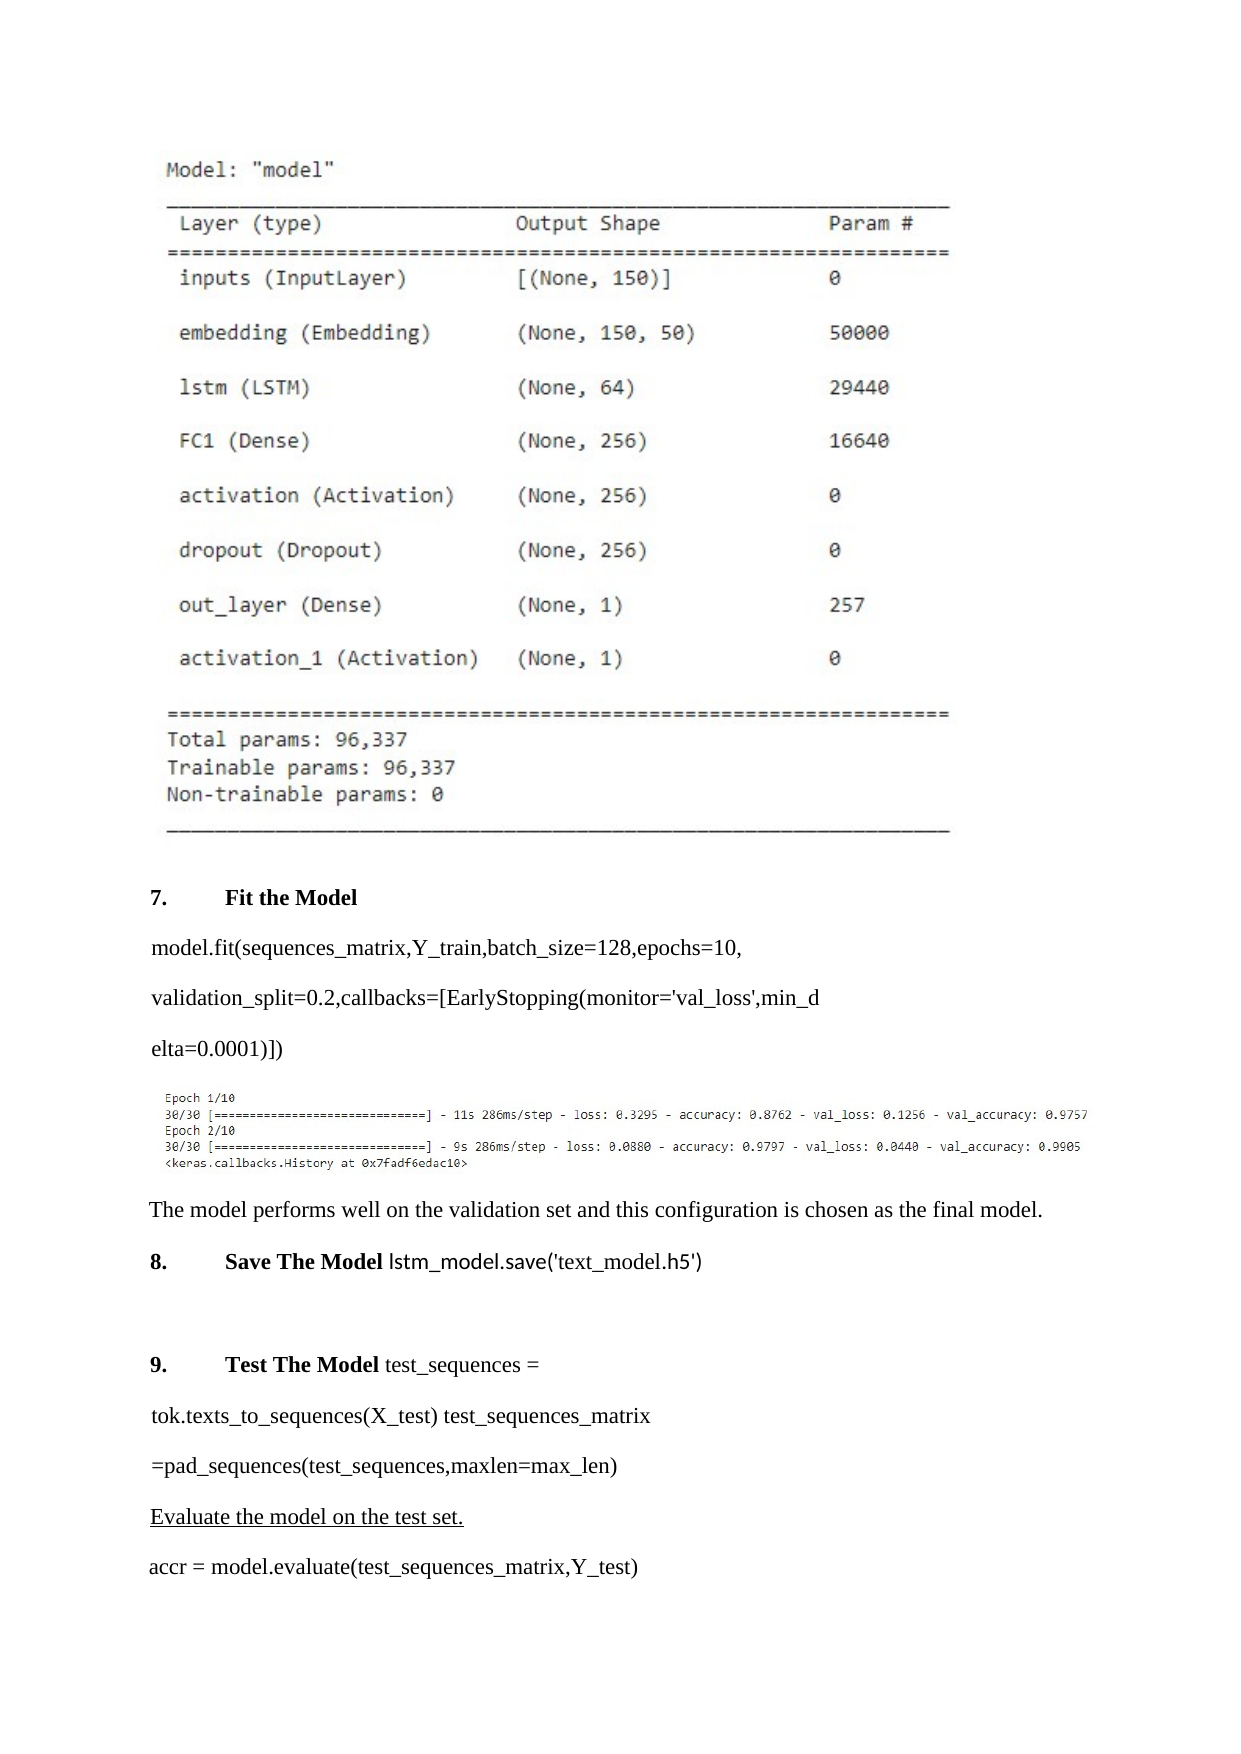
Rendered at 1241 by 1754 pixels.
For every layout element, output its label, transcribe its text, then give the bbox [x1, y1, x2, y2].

list Save The Model lstm_model.save('text_model.h5') [150, 1247, 830, 1275]
text accr = model.evaluate(test_sequences_matrix,Y_test) [148, 1553, 886, 1580]
picture [156, 1085, 1097, 1178]
picture [156, 150, 982, 864]
text Evaluate the model on the test set. [150, 1503, 1096, 1529]
list Fit the Model model.fit(sequences_matrix,Y_train,batch_size=128,epochs=10, validation_split=0.2,callbacks=[EarlyStopping(monitor='val_loss',min_delta=0.0001)]) [150, 884, 830, 1061]
text The model performs well on the validation set and this configuration is chosen as the final model. [148, 1196, 1096, 1222]
list Test The Model test_sequences = tok.texts_to_sequences(X_test) test_sequences_matrix =pad_sequences(test_sequences,maxlen=max_len) [150, 1352, 830, 1478]
